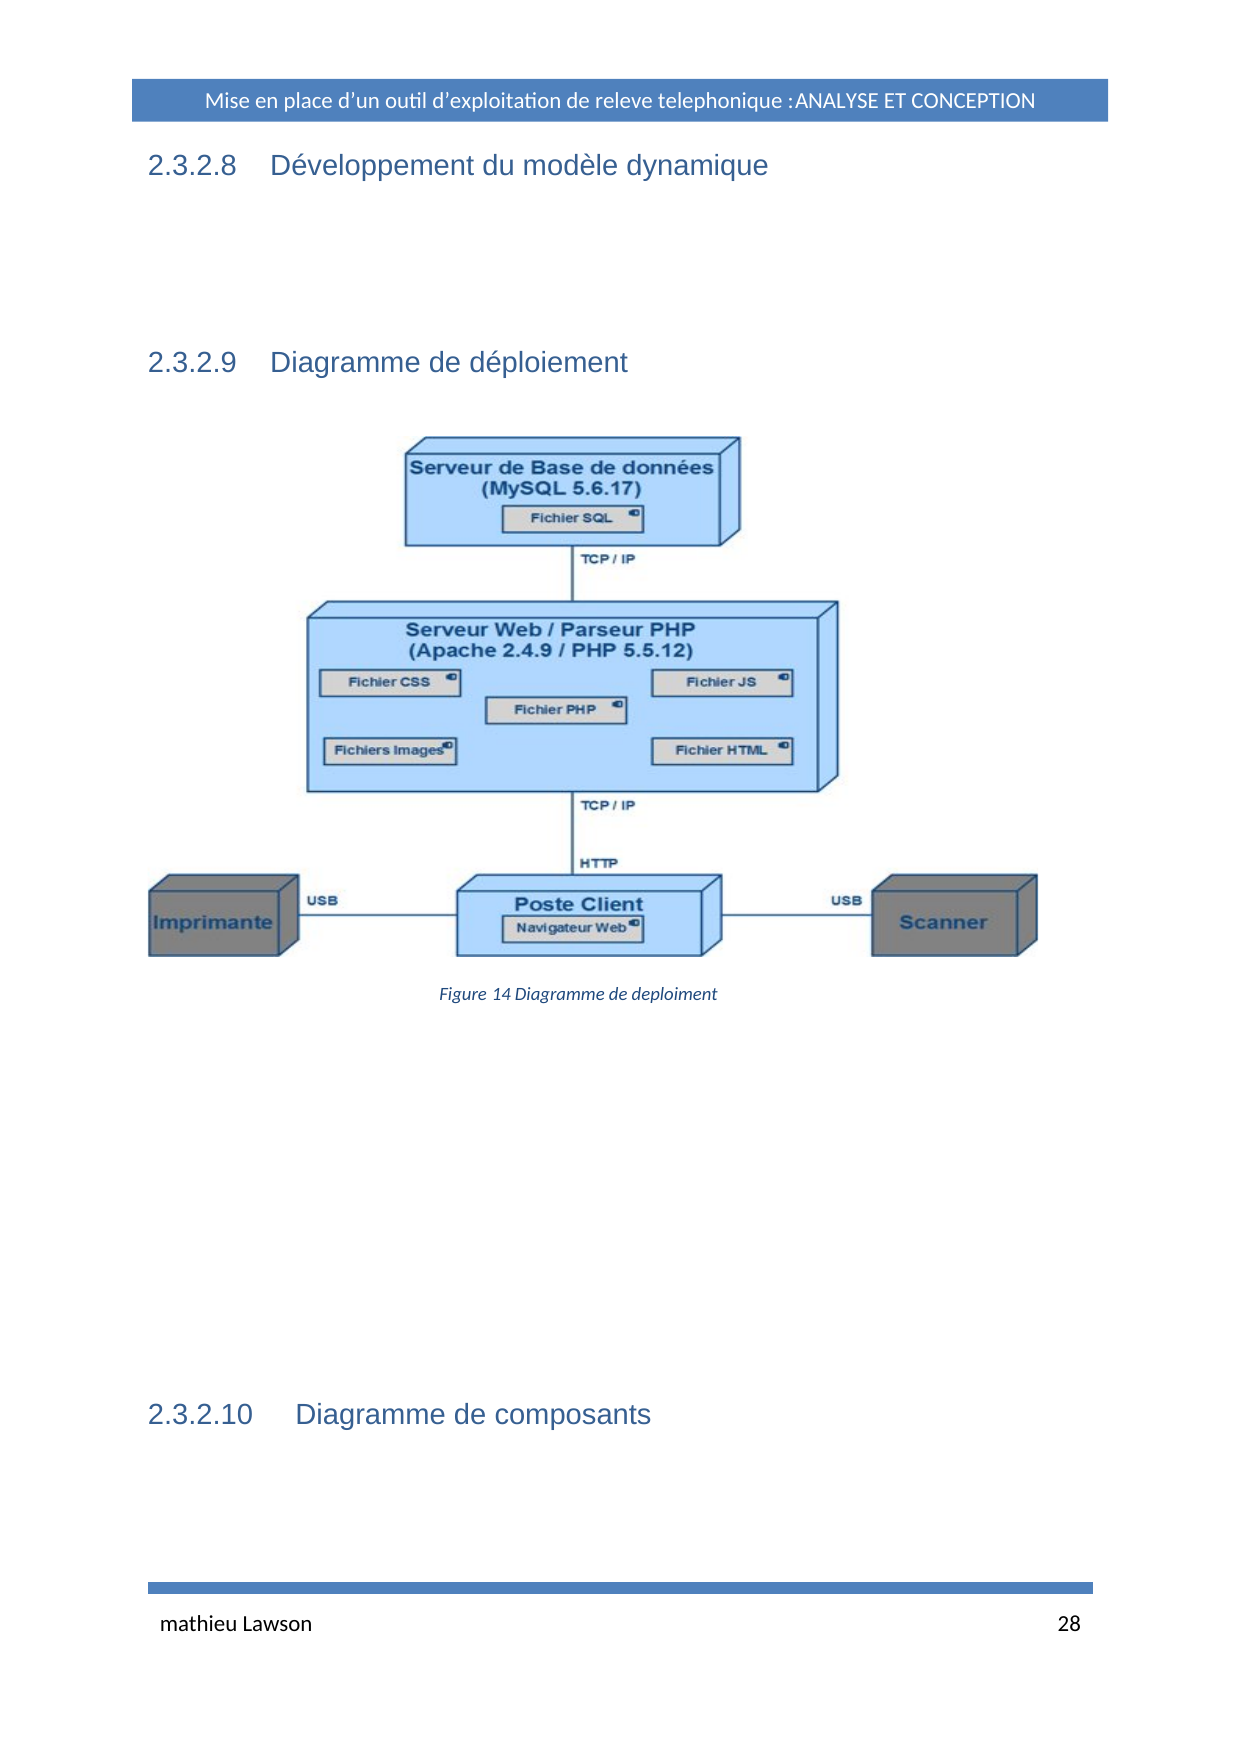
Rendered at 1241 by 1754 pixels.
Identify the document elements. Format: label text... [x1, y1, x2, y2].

text Figure 14 Diagramme de deploiment [148, 982, 1093, 1005]
subtitle Développement du modèle dynamique [148, 148, 1093, 181]
subtitle Diagramme de composants [148, 1397, 1093, 1431]
picture [147, 436, 1039, 957]
subtitle Diagramme de déploiement [148, 345, 1093, 379]
